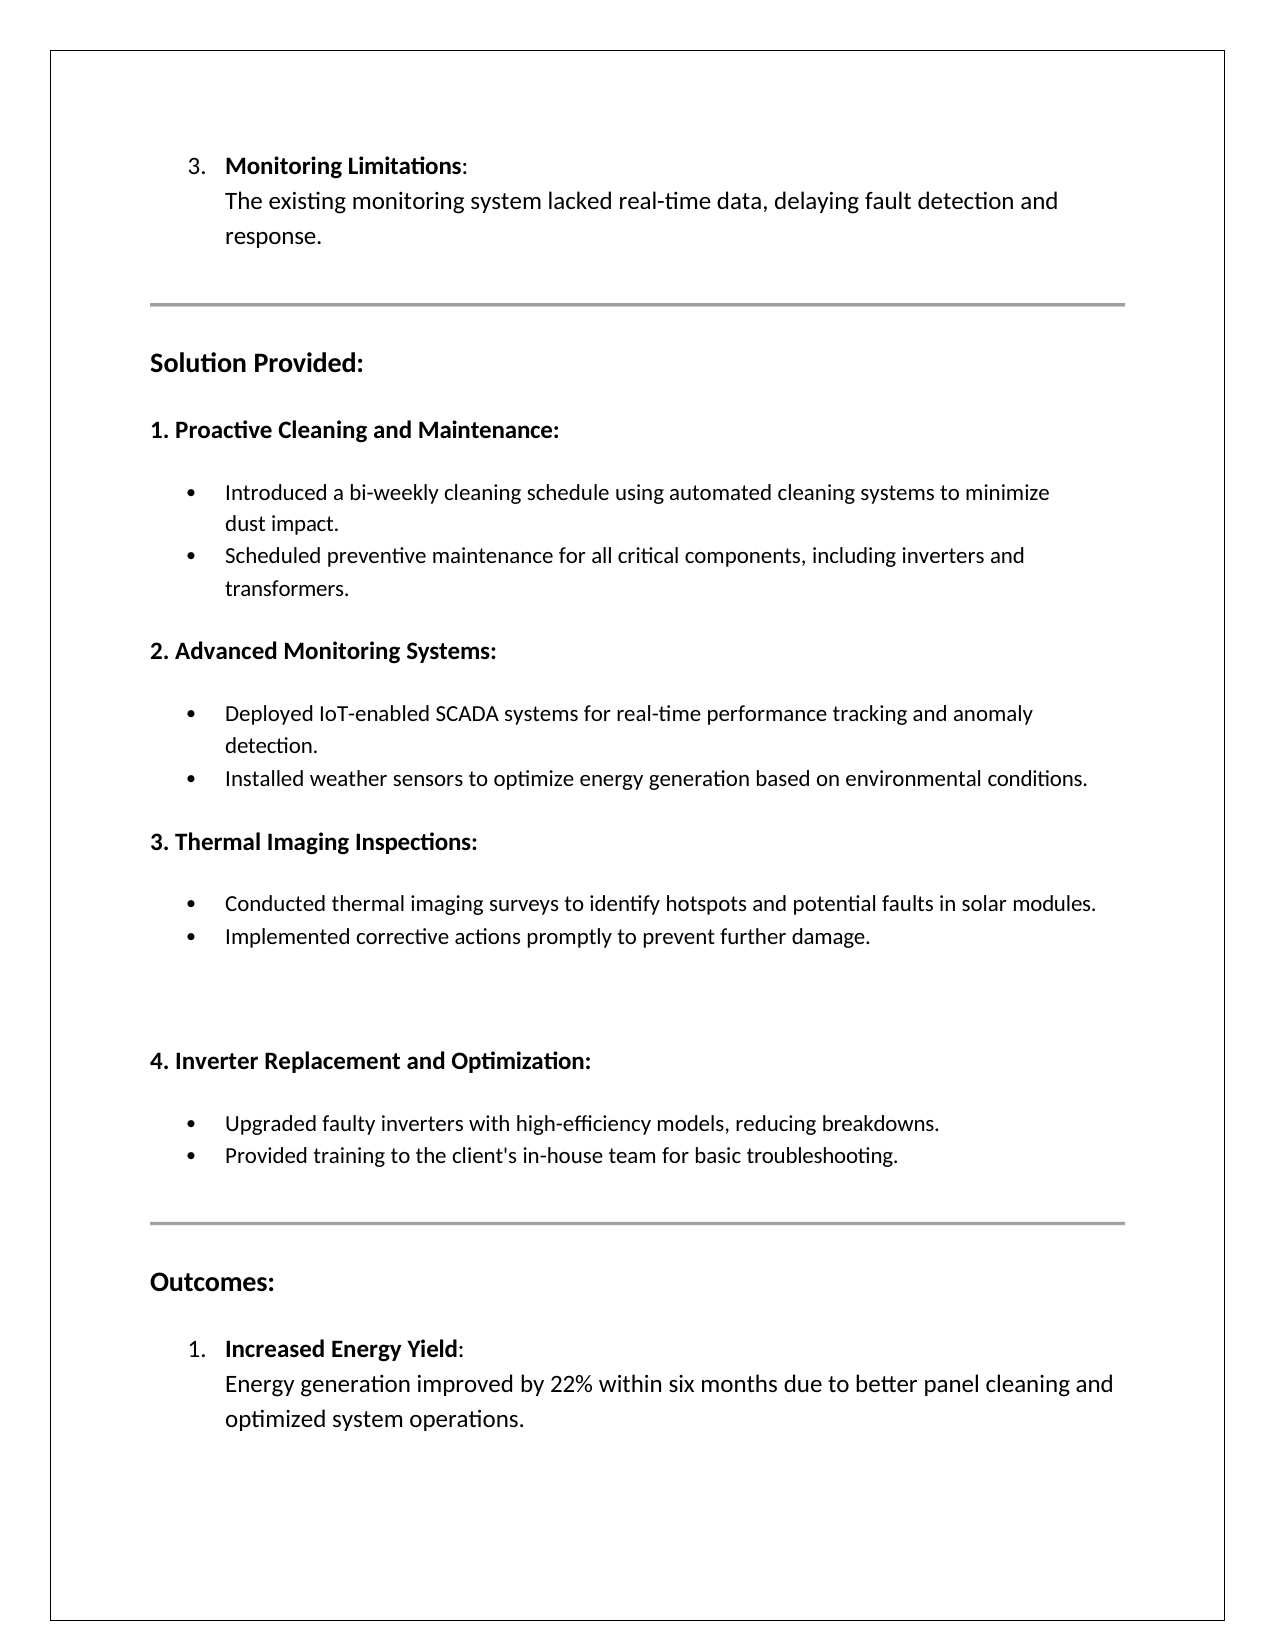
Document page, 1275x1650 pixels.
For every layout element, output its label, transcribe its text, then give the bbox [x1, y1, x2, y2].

list Deployed IoT-enabled SCADA systems for real-time performance tracking and anomaly detection. [187, 699, 1033, 760]
list Introduced a bi-weekly cleaning schedule using automated cleaning systems to minimize dust impact. [187, 478, 1095, 537]
subtitle Inverter Replacement and Optimization: [150, 1045, 1210, 1075]
subtitle Solution Provided: [150, 345, 1210, 379]
list Provided training to the client's in-house team for basic troubleshooting. [187, 1141, 1210, 1169]
subtitle Thermal Imaging Inspections: [150, 826, 1210, 856]
list Scheduled preventive maintenance for all critical components, including inverters and transformers. [187, 542, 1025, 602]
subtitle Proactive Cleaning and Maintenance: [150, 414, 1210, 444]
list Installed weather sensors to optimize energy generation based on environmental conditions. [187, 764, 1210, 792]
list Conducted thermal imaging surveys to identify hotspots and potential faults in solar modules. [187, 889, 1210, 918]
subtitle Increased Energy Yield: [187, 1333, 1210, 1363]
subtitle Monitoring Limitations: [187, 150, 1210, 180]
list Implemented corrective actions promptly to prevent further damage. [187, 922, 1210, 950]
subtitle Advanced Monitoring Systems: [150, 635, 1210, 666]
text Energy generation improved by 22% within six months due to better panel cleaning and optimized system operations. [225, 1368, 1132, 1434]
list Upgraded faulty inverters with high-efficiency models, reducing breakdowns. [187, 1109, 1210, 1137]
subtitle Outcomes: [150, 1264, 1210, 1298]
text The existing monitoring system lacked real-time data, delaying fault detection and response. [225, 185, 1132, 250]
